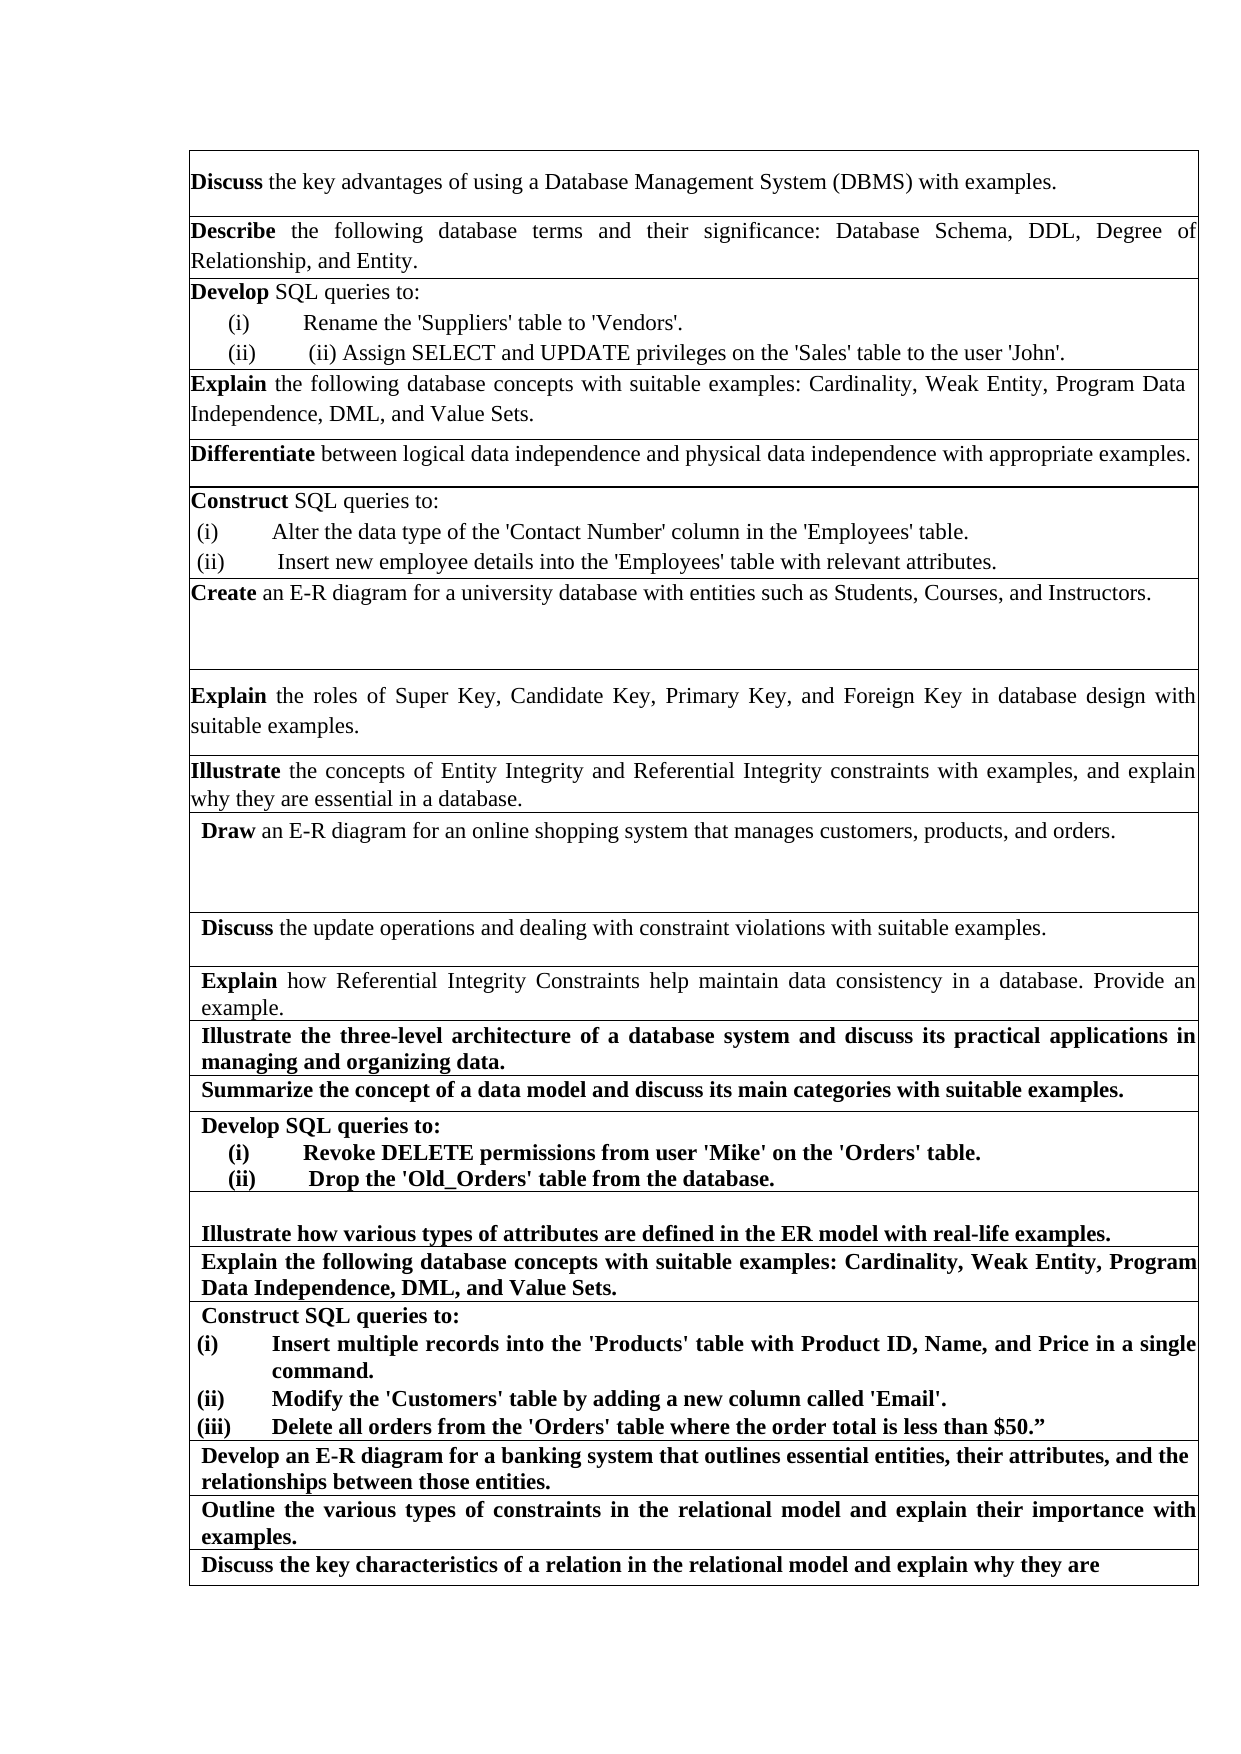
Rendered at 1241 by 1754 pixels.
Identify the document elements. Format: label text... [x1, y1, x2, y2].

table_cell Explain how Referential Integrity Constraints help maintain data consistency in a database. Provide an example. [190, 967, 1198, 1020]
table_cell Explain the following database concepts with suitable examples: Cardinality, Weak Entity, Program Data Independence, DML, and Value Sets. [190, 370, 1198, 439]
table_cell Discuss the update operations and dealing with constraint violations with suitable examples. [190, 913, 1198, 966]
table_cell Describe the following database terms and their significance: Database Schema, DDL, Degree of Relationship, and Entity. [190, 217, 1198, 277]
table_cell Create an E-R diagram for a university database with entities such as Students, Courses, and Instructors. [190, 579, 1198, 668]
table_cell Differentiate between logical data independence and physical data independence with appropriate examples. [190, 440, 1198, 486]
table_cell Illustrate how various types of attributes are defined in the ER model with real-life examples. [190, 1192, 1198, 1246]
table_cell Summarize the concept of a data model and discuss its main categories with suitable examples. [190, 1076, 1198, 1111]
table_cell Illustrate the three-level architecture of a database system and discuss its practical applications in managing and organizing data. [190, 1021, 1198, 1074]
table_cell Explain the roles of Super Key, Candidate Key, Primary Key, and Foreign Key in database design with suitable examples. [190, 670, 1198, 755]
table_cell Illustrate the concepts of Entity Integrity and Referential Integrity constraints with examples, and explain why they are essential in a database. [190, 756, 1198, 812]
table_cell Construct SQL queries to: Insert multiple records into the 'Products' table with Product ID, Name, and Price in a single command. Modify the 'Customers' table by adding a new column called 'Email'. Delete all orders from the 'Orders' table where the order total is less than $50.” [190, 1302, 1198, 1440]
table_cell Draw an E-R diagram for an online shopping system that manages customers, products, and orders. [190, 813, 1198, 912]
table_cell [190, 1550, 1198, 1585]
table_cell Outline the various types of constraints in the relational model and explain their importance with examples. [190, 1496, 1198, 1549]
table_cell Develop an E-R diagram for a banking system that outlines essential entities, their attributes, and the relationships between those entities. [190, 1441, 1198, 1495]
table_header Discuss the key advantages of using a Database Management System (DBMS) with examples. [190, 151, 1198, 216]
table_cell Develop SQL queries to: Rename the 'Suppliers' table to 'Vendors'. (ii) Assign SELECT and UPDATE privileges on the 'Sales' table to the user 'John'. [190, 279, 1198, 369]
table_cell Construct SQL queries to: Alter the data type of the 'Contact Number' column in the 'Employees' table. Insert new employee details into the 'Employees' table with relevant attributes. [190, 488, 1198, 578]
table_cell Develop SQL queries to: Revoke DELETE permissions from user 'Mike' on the 'Orders' table. Drop the 'Old_Orders' table from the database. [190, 1112, 1198, 1191]
table_cell Explain the following database concepts with suitable examples: Cardinality, Weak Entity, Program Data Independence, DML, and Value Sets. [190, 1247, 1198, 1301]
